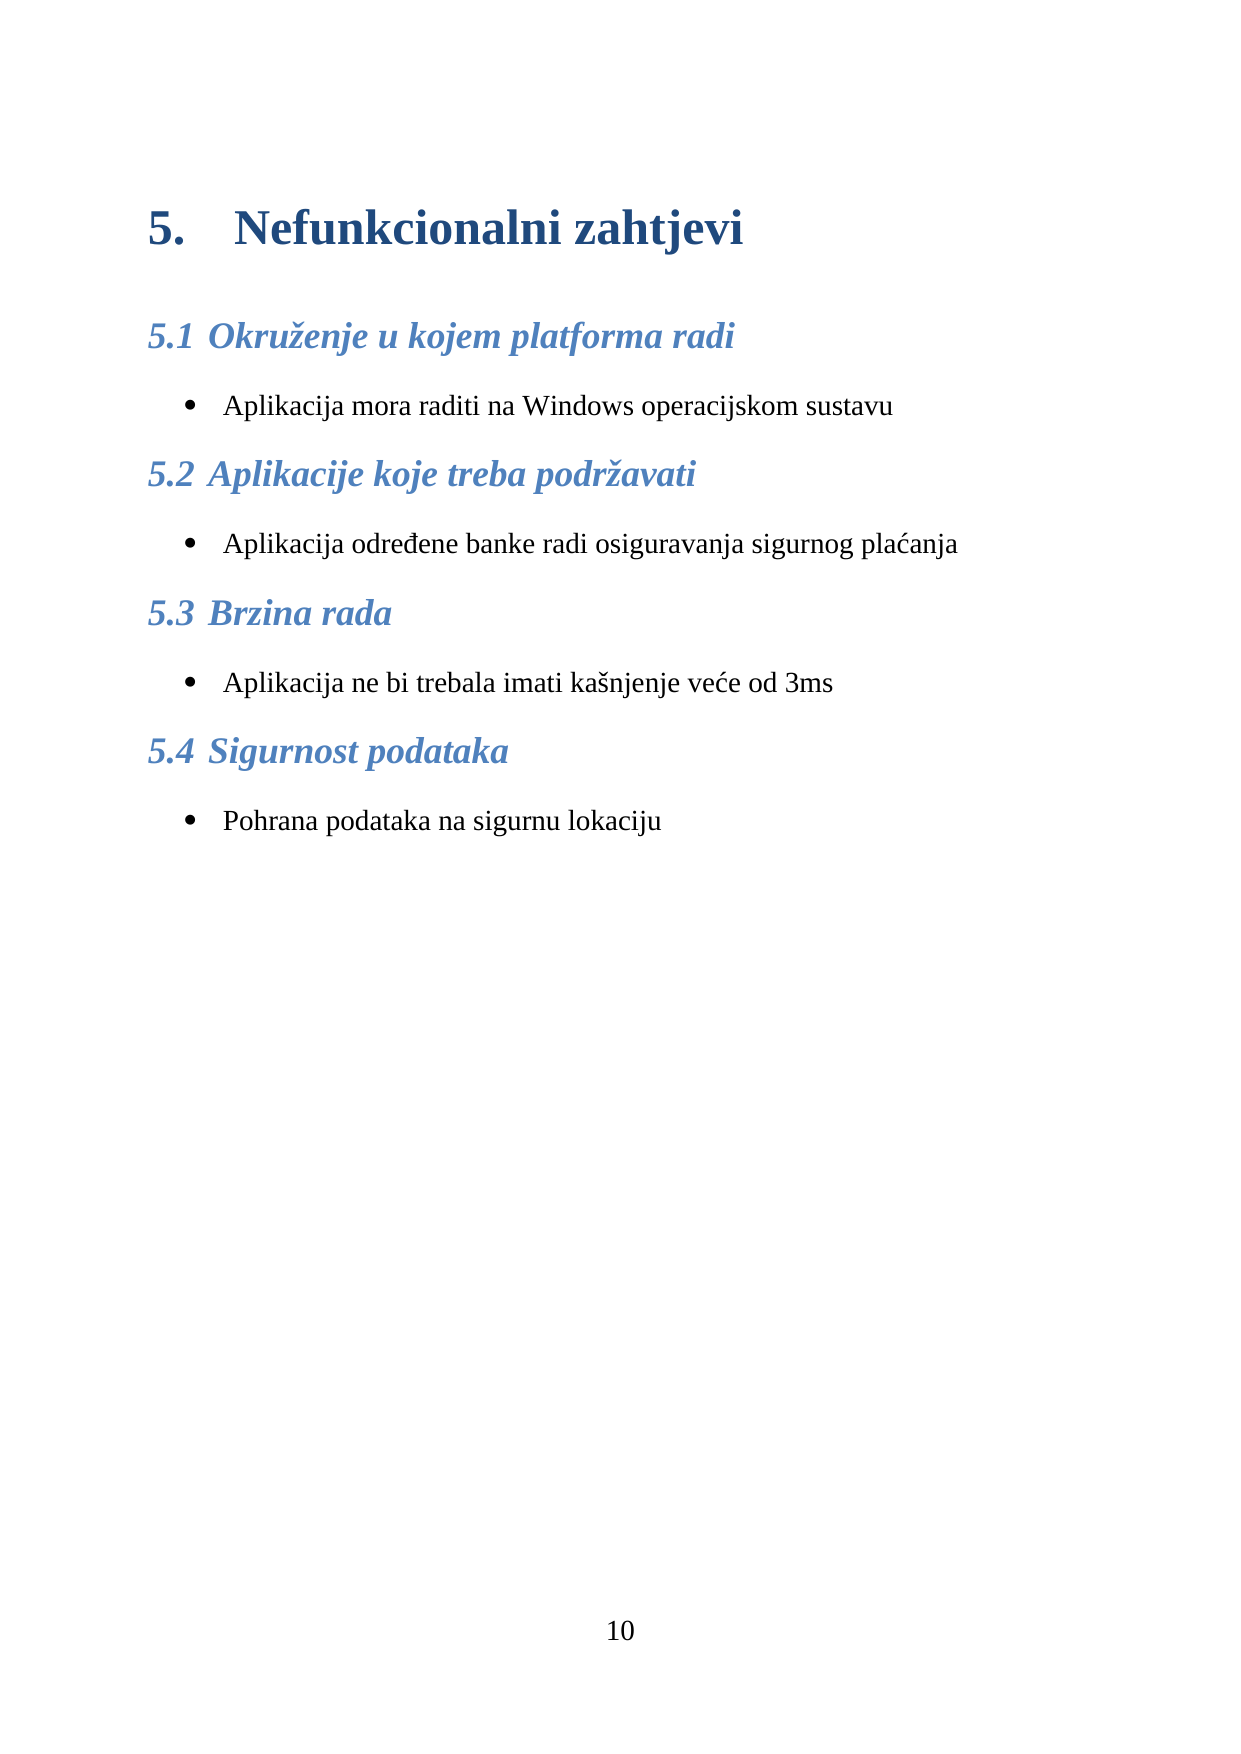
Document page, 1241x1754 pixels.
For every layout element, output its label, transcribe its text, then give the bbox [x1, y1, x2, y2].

list Pohrana podataka na sigurnu lokaciju [185, 803, 1093, 837]
list Aplikacija određene banke radi osiguravanja sigurnog plaćanja [185, 526, 1093, 560]
list Aplikacija mora raditi na Windows operacijskom sustavu [185, 388, 1093, 422]
subtitle Brzina rada [148, 590, 1093, 633]
list Aplikacija ne bi trebala imati kašnjenje veće od 3ms [185, 665, 1093, 698]
subtitle Sigurnost podataka [148, 728, 1093, 771]
subtitle Okruženje u kojem platforma radi [148, 314, 1093, 357]
subtitle Aplikacije koje treba podržavati [148, 452, 1093, 495]
subtitle Nefunkcionalni zahtjevi [148, 198, 1093, 255]
